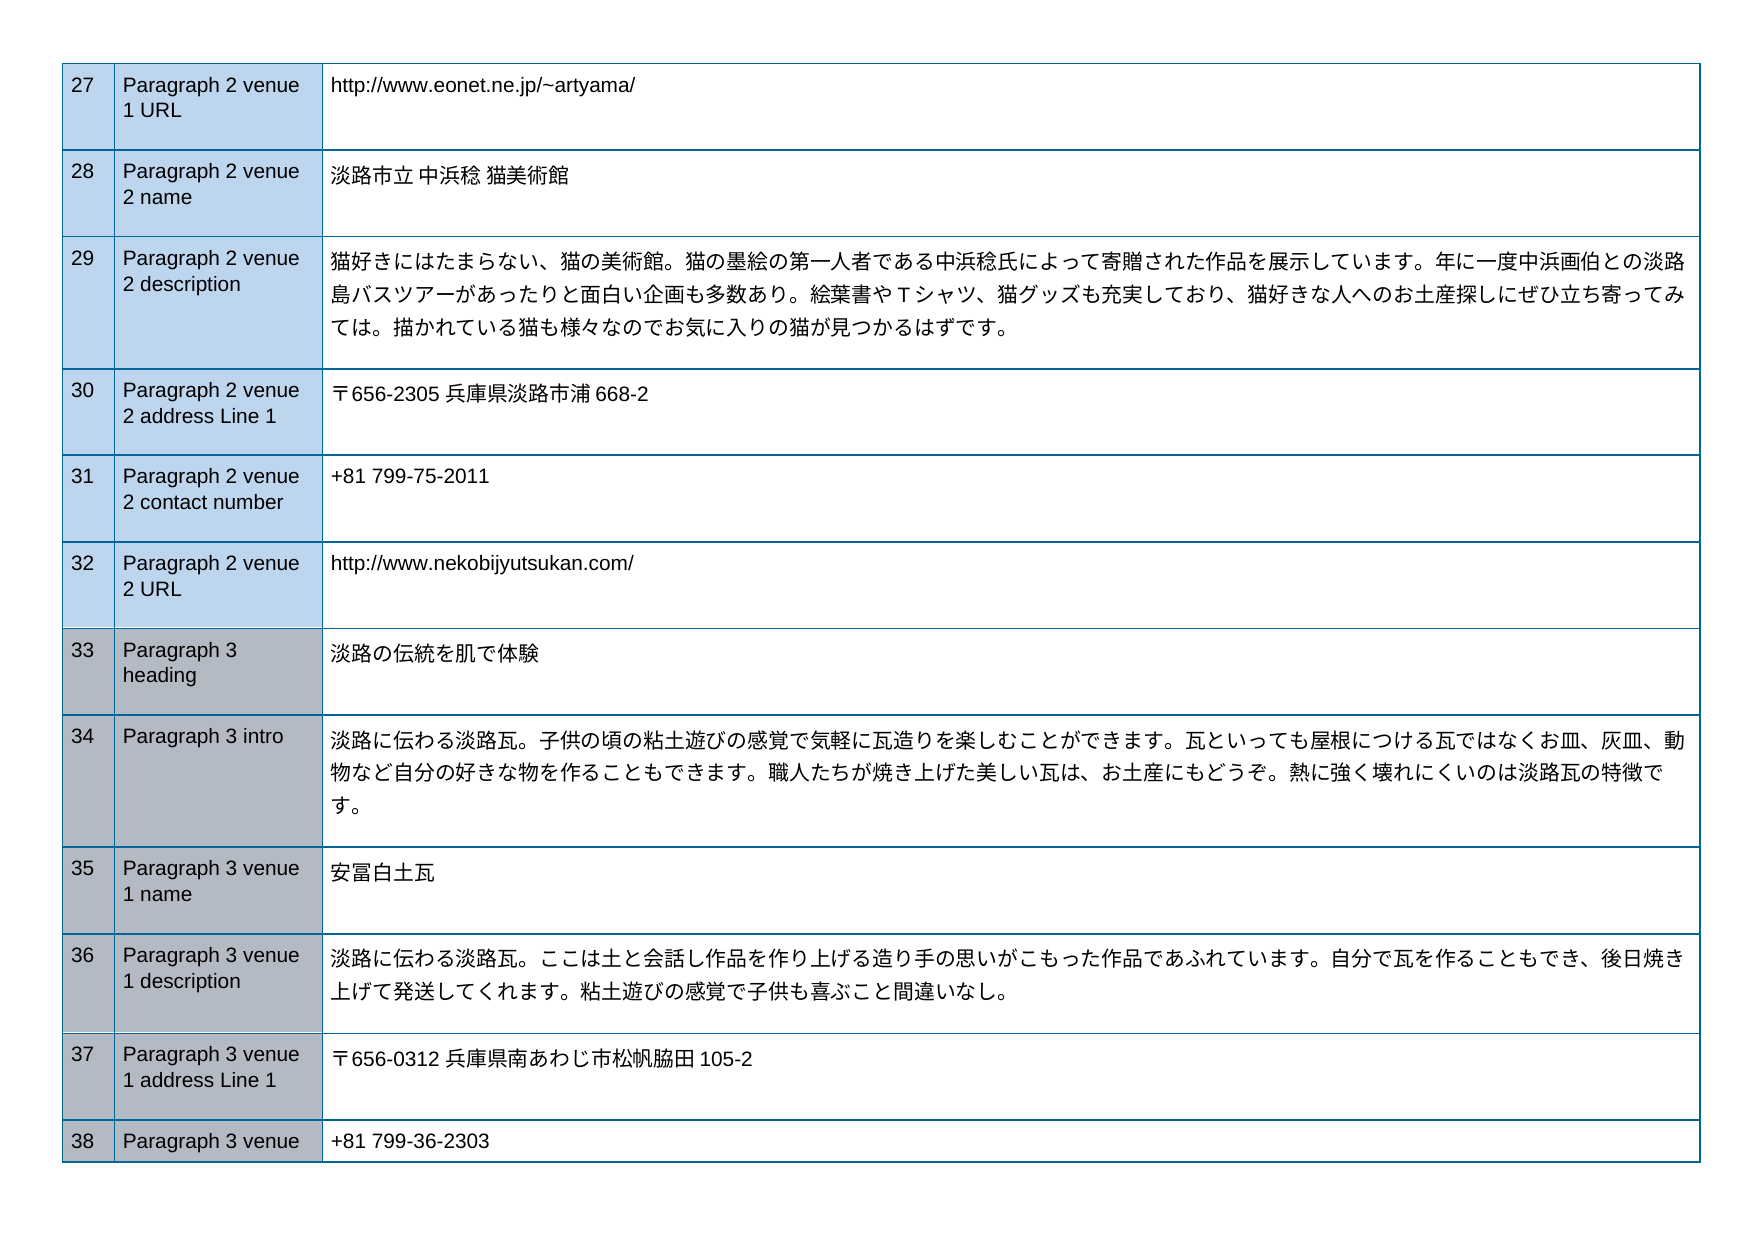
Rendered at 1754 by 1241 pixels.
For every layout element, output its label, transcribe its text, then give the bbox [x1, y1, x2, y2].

table_cell 29 [63, 237, 114, 368]
table_cell 淡路に伝わる淡路瓦。子供の頃の粘土遊びの感覚で気軽に瓦造りを楽しむことができます。瓦といっても屋根につける瓦ではなくお皿、灰皿、動物など自分の好きな物を作ることもできます。職人たちが焼き上げた美しい瓦は、お土産にもどうぞ。熱に強く壊れにくいのは淡路瓦の特徴です。 [323, 716, 1699, 846]
table_cell Paragraph 2 venue 1 URL [115, 64, 322, 149]
table_cell 34 [63, 716, 114, 846]
table_cell http://www.nekobijyutsukan.com/ [323, 543, 1699, 627]
table_cell Paragraph 3 heading [115, 629, 322, 714]
table_cell +81 799-75-2011 [323, 456, 1699, 541]
table_cell 31 [63, 456, 114, 541]
table_cell 30 [63, 370, 114, 454]
table_cell Paragraph 3 venue 1 address Line 1 [115, 1034, 322, 1119]
table_cell 37 [63, 1034, 114, 1119]
table_cell http://www.eonet.ne.jp/~artyama/ [323, 64, 1699, 149]
table_cell +81 799-36-2303 [323, 1121, 1699, 1161]
table_cell 淡路の伝統を肌で体験 [323, 629, 1699, 714]
table_cell Paragraph 2 venue 2 contact number [115, 456, 322, 541]
table_cell 28 [63, 151, 114, 236]
table_cell 淡路市立 中浜稔 猫美術館 [323, 151, 1699, 236]
table_cell Paragraph 2 venue 2 URL [115, 543, 322, 627]
table_cell Paragraph 2 venue 2 name [115, 151, 322, 236]
table_cell 38 [63, 1121, 114, 1161]
table_cell Paragraph 3 intro [115, 716, 322, 846]
table_cell 淡路に伝わる淡路瓦。ここは土と会話し作品を作り上げる造り手の思いがこもった作品であふれています。自分で瓦を作ることもでき、後日焼き上げて発送してくれます。粘土遊びの感覚で子供も喜ぶこと間違いなし。 [323, 935, 1699, 1032]
table_cell Paragraph 3 venue 1 description [115, 935, 322, 1032]
table_cell 35 [63, 848, 114, 933]
table_cell 〒656-2305 兵庫県淡路市浦668-2 [323, 370, 1699, 454]
table_cell Paragraph 2 venue 2 address Line 1 [115, 370, 322, 454]
table_cell 32 [63, 543, 114, 627]
table_cell 安冨白土瓦 [323, 848, 1699, 933]
table_cell Paragraph 3 venue 1 name [115, 848, 322, 933]
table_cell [115, 1121, 322, 1161]
table_cell 〒656-0312 兵庫県南あわじ市松帆脇田105-2 [323, 1034, 1699, 1119]
table_cell Paragraph 2 venue 2 description [115, 237, 322, 368]
table_cell 猫好きにはたまらない、猫の美術館。猫の墨絵の第一人者である中浜稔氏によって寄贈された作品を展示しています。年に一度中浜画伯との淡路島バスツアーがあったりと面白い企画も多数あり。絵葉書やTシャツ、猫グッズも充実しており、猫好きな人へのお土産探しにぜひ立ち寄ってみては。描かれている猫も様々なのでお気に入りの猫が見つかるはずです。 [323, 237, 1699, 368]
table_cell 33 [63, 629, 114, 714]
table_cell 27 [63, 64, 114, 149]
table_cell 36 [63, 935, 114, 1032]
